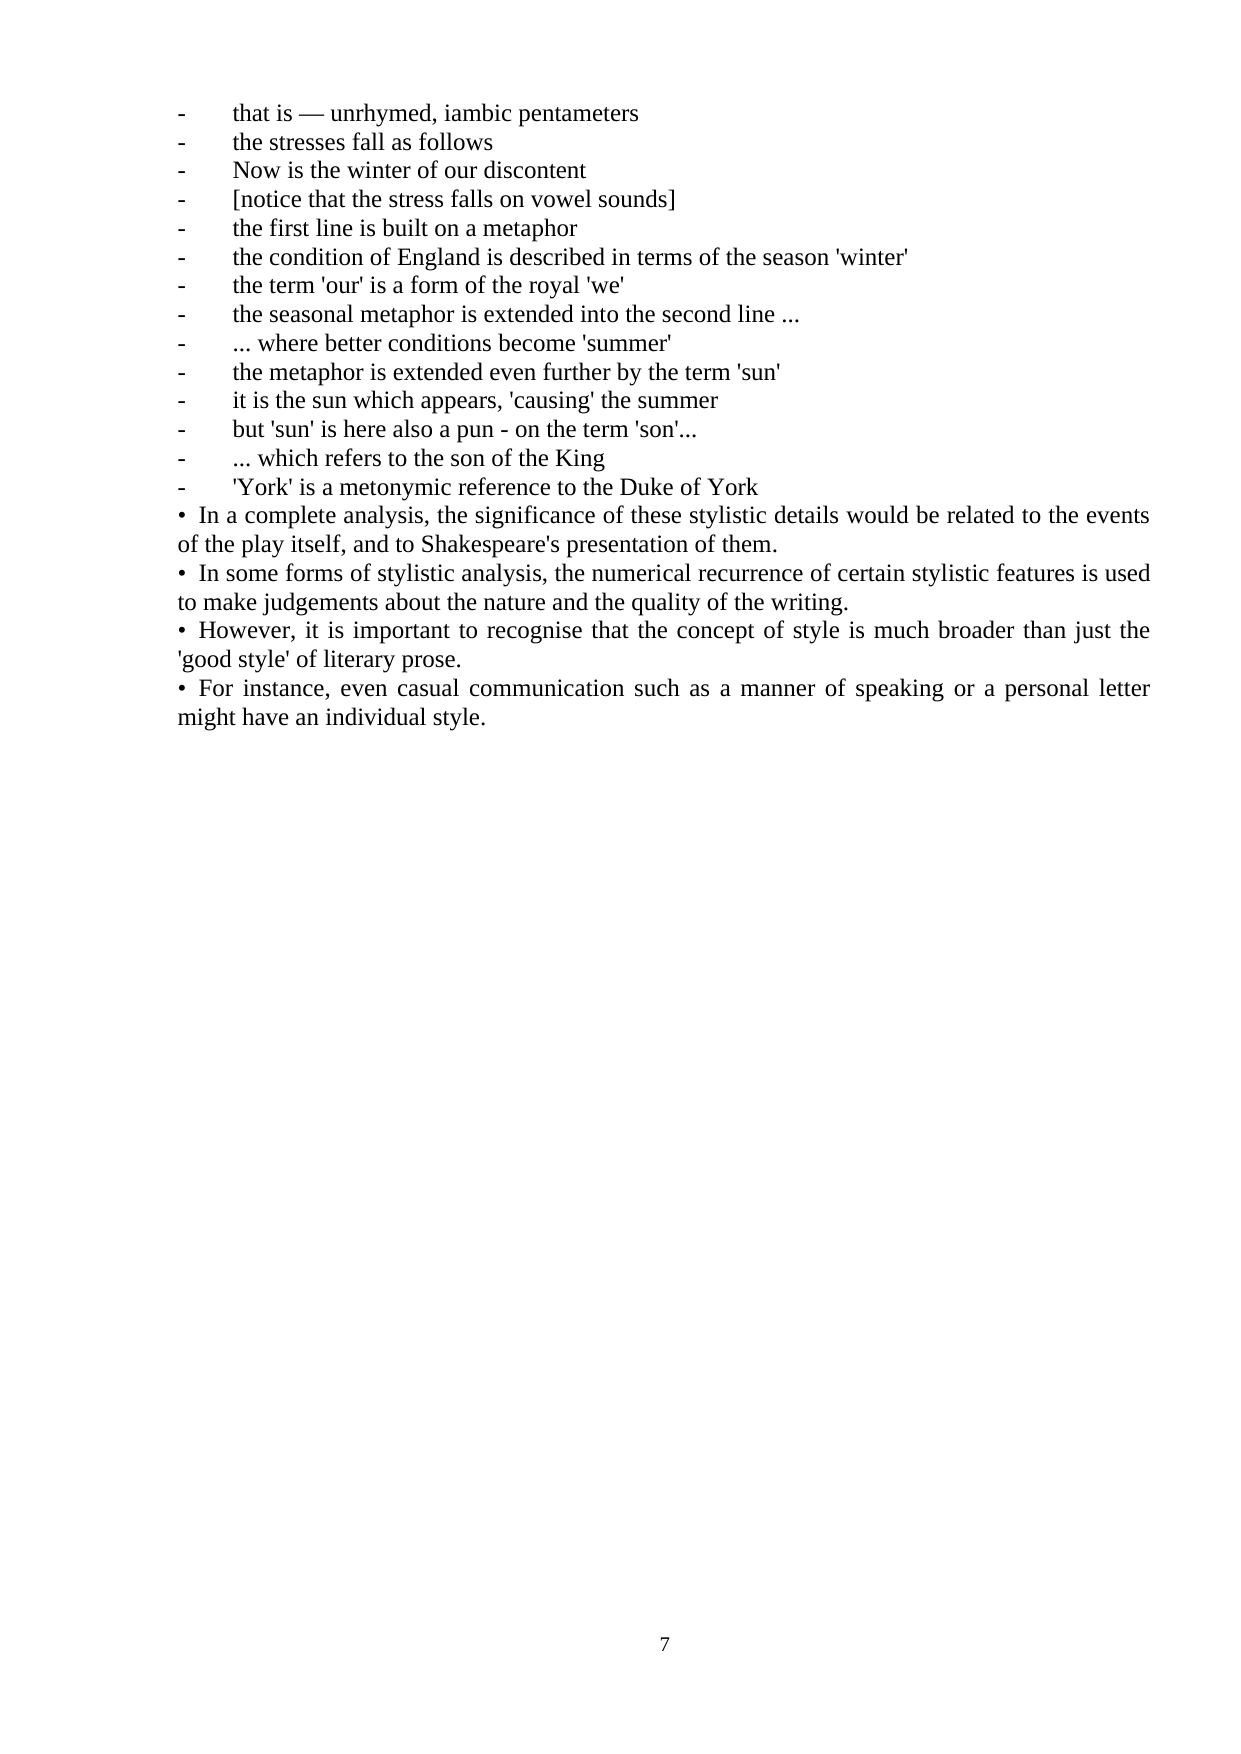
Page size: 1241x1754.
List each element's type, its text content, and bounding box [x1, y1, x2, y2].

list that is — unrhymed, iambic pentameters [177, 98, 1152, 127]
list In a complete analysis, the significance of these stylistic details would be related to the events of the play itself, and to Shakespeare's presentation of them. [177, 500, 1152, 558]
list However, it is important to recognise that the concept of style is much broader than just the 'good style' of literary prose. [177, 615, 1152, 673]
list the condition of England is described in terms of the season 'winter' [177, 242, 1152, 270]
list 'York' is a metonymic reference to the Duke of York [177, 472, 1152, 500]
list For instance, even casual communication such as a manner of speaking or a personal letter might have an individual style. [177, 673, 1152, 730]
list [notice that the stress falls on vowel sounds] [177, 184, 1152, 213]
list it is the sun which appears, 'causing' the summer [177, 385, 1152, 414]
list the stresses fall as follows [177, 127, 1152, 155]
list In some forms of stylistic analysis, the numerical recurrence of certain stylistic features is used to make judgements about the nature and the quality of the writing. [177, 558, 1152, 615]
list ... which refers to the son of the King [177, 443, 1152, 472]
list the seasonal metaphor is extended into the second line ... [177, 299, 1152, 328]
list Now is the winter of our discontent [177, 155, 1152, 184]
list the term 'our' is a form of the royal 'we' [177, 270, 1152, 299]
list the first line is built on a metaphor [177, 213, 1152, 242]
list ... where better conditions become 'summer' [177, 328, 1152, 357]
list the metaphor is extended even further by the term 'sun' [177, 357, 1152, 385]
list but 'sun' is here also a pun - on the term 'son'... [177, 414, 1152, 443]
